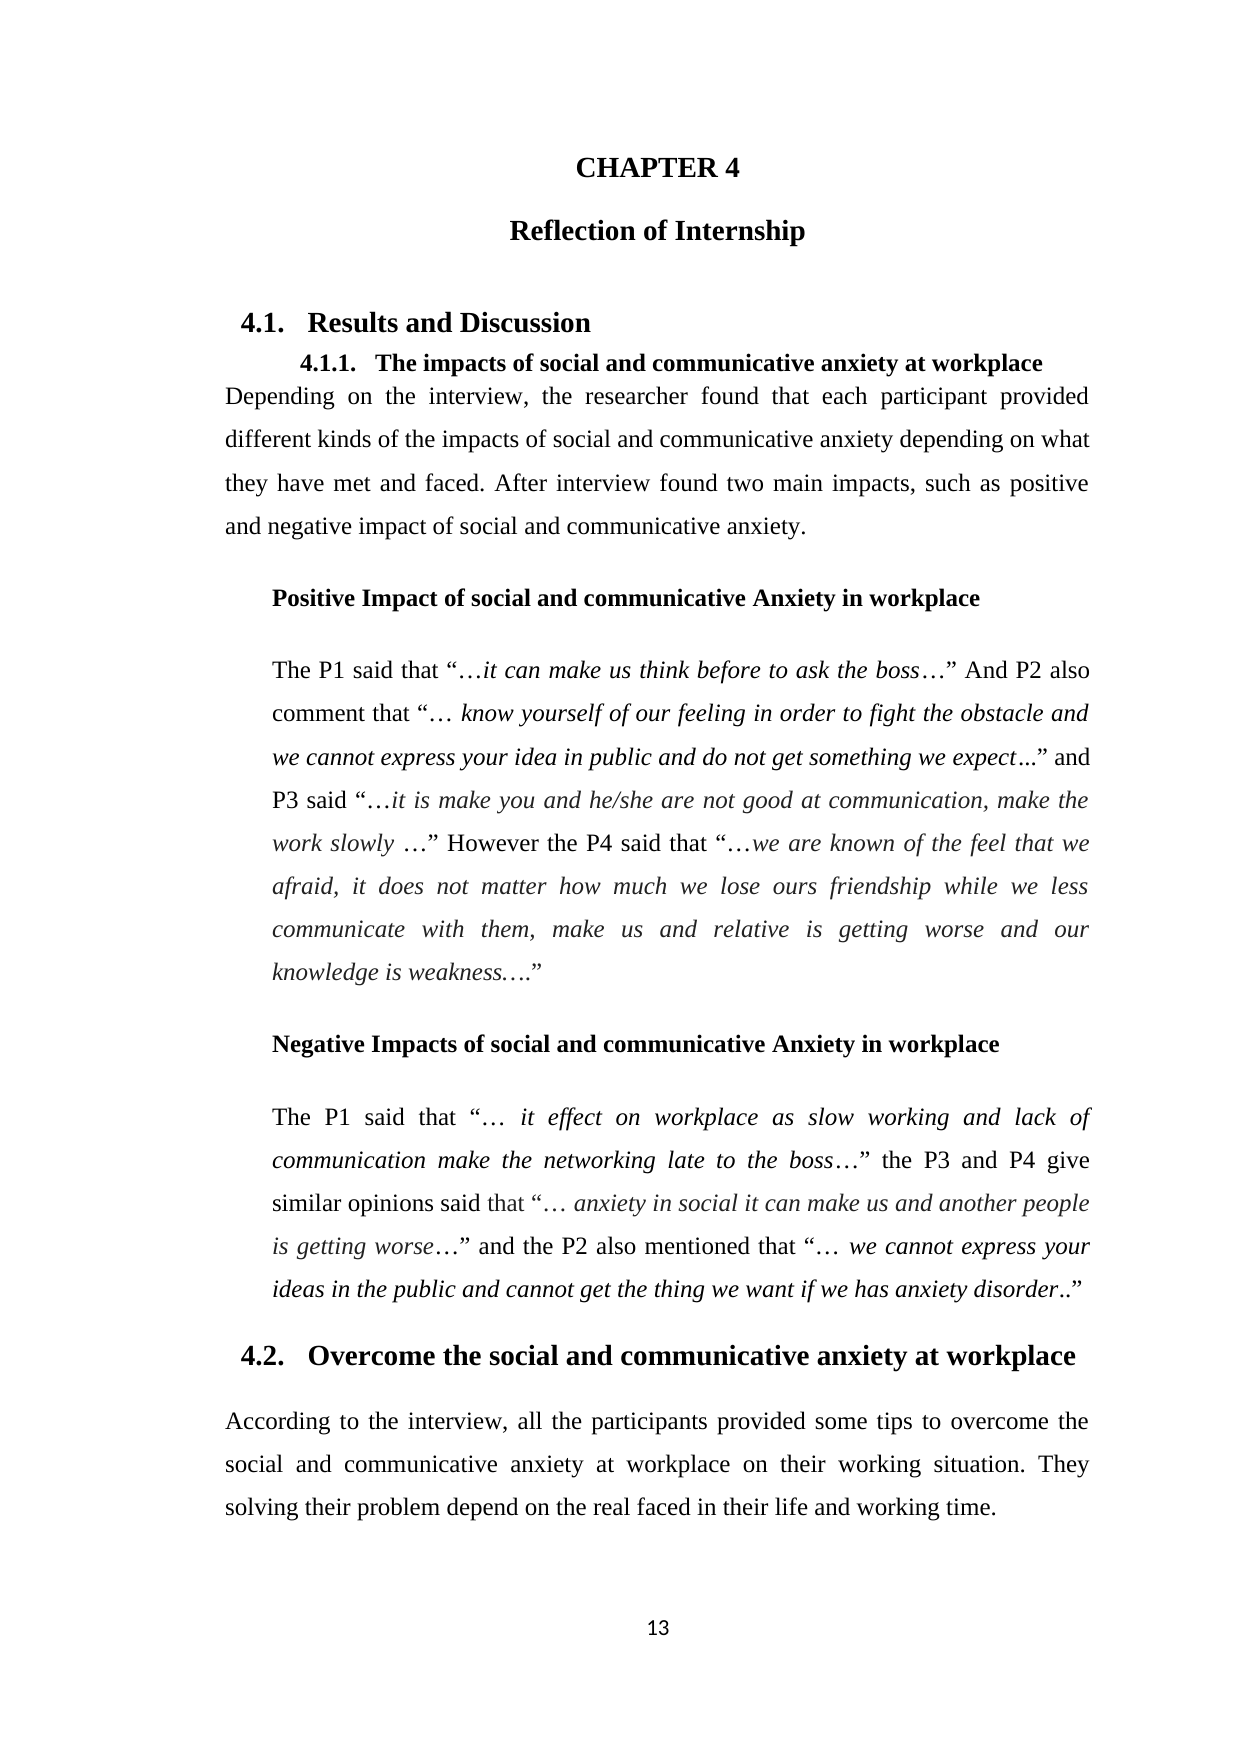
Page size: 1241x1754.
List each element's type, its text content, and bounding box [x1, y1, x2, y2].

list The P1 said that “…it can make us think before to ask the boss…” And P2 also comment that “… know yourself of our feeling in order to fight the obstacle and we cannot express your idea in public and do not get something we expect...” and P3 said “…it is make you and he/she are not good at communication, make the work slowly …” However the P4 said that “…we are known of the feel that we afraid, it does not matter how much we lose ours friendship while we less communicate with them, make us and relative is getting worse and our knowledge is weakness….” [225, 655, 1090, 986]
list Positive Impact of social and communicative Anxiety in workplace [225, 583, 1090, 612]
subtitle The impacts of social and communicative anxiety at workplace [300, 348, 1090, 377]
text Depending on the interview, the researcher found that each participant provided different kinds of the impacts of social and communicative anxiety depending on what they have met and faced. After interview found two main impacts, such as positive and negative impact of social and communicative anxiety. [225, 381, 1090, 539]
subtitle Results and Discussion [262, 306, 1090, 339]
subtitle Reflection of Internship [225, 213, 1090, 247]
list Negative Impacts of social and communicative Anxiety in workplace [225, 1029, 1090, 1058]
text According to the interview, all the participants provided some tips to overcome the social and communicative anxiety at workplace on their working situation. They solving their problem depend on the real faced in their life and working time. [225, 1406, 1090, 1521]
subtitle Overcome the social and communicative anxiety at workplace [262, 1338, 1090, 1372]
list The P1 said that “… it effect on workplace as slow working and lack of communication make the networking late to the boss…” the P3 and P4 give similar opinions said that “… anxiety in social it can make us and another people is getting worse…” and the P2 also mentioned that “… we cannot express your ideas in the public and cannot get the thing we want if we has anxiety disorder..” [225, 1102, 1090, 1303]
subtitle CHAPTER 4 [225, 150, 1090, 183]
